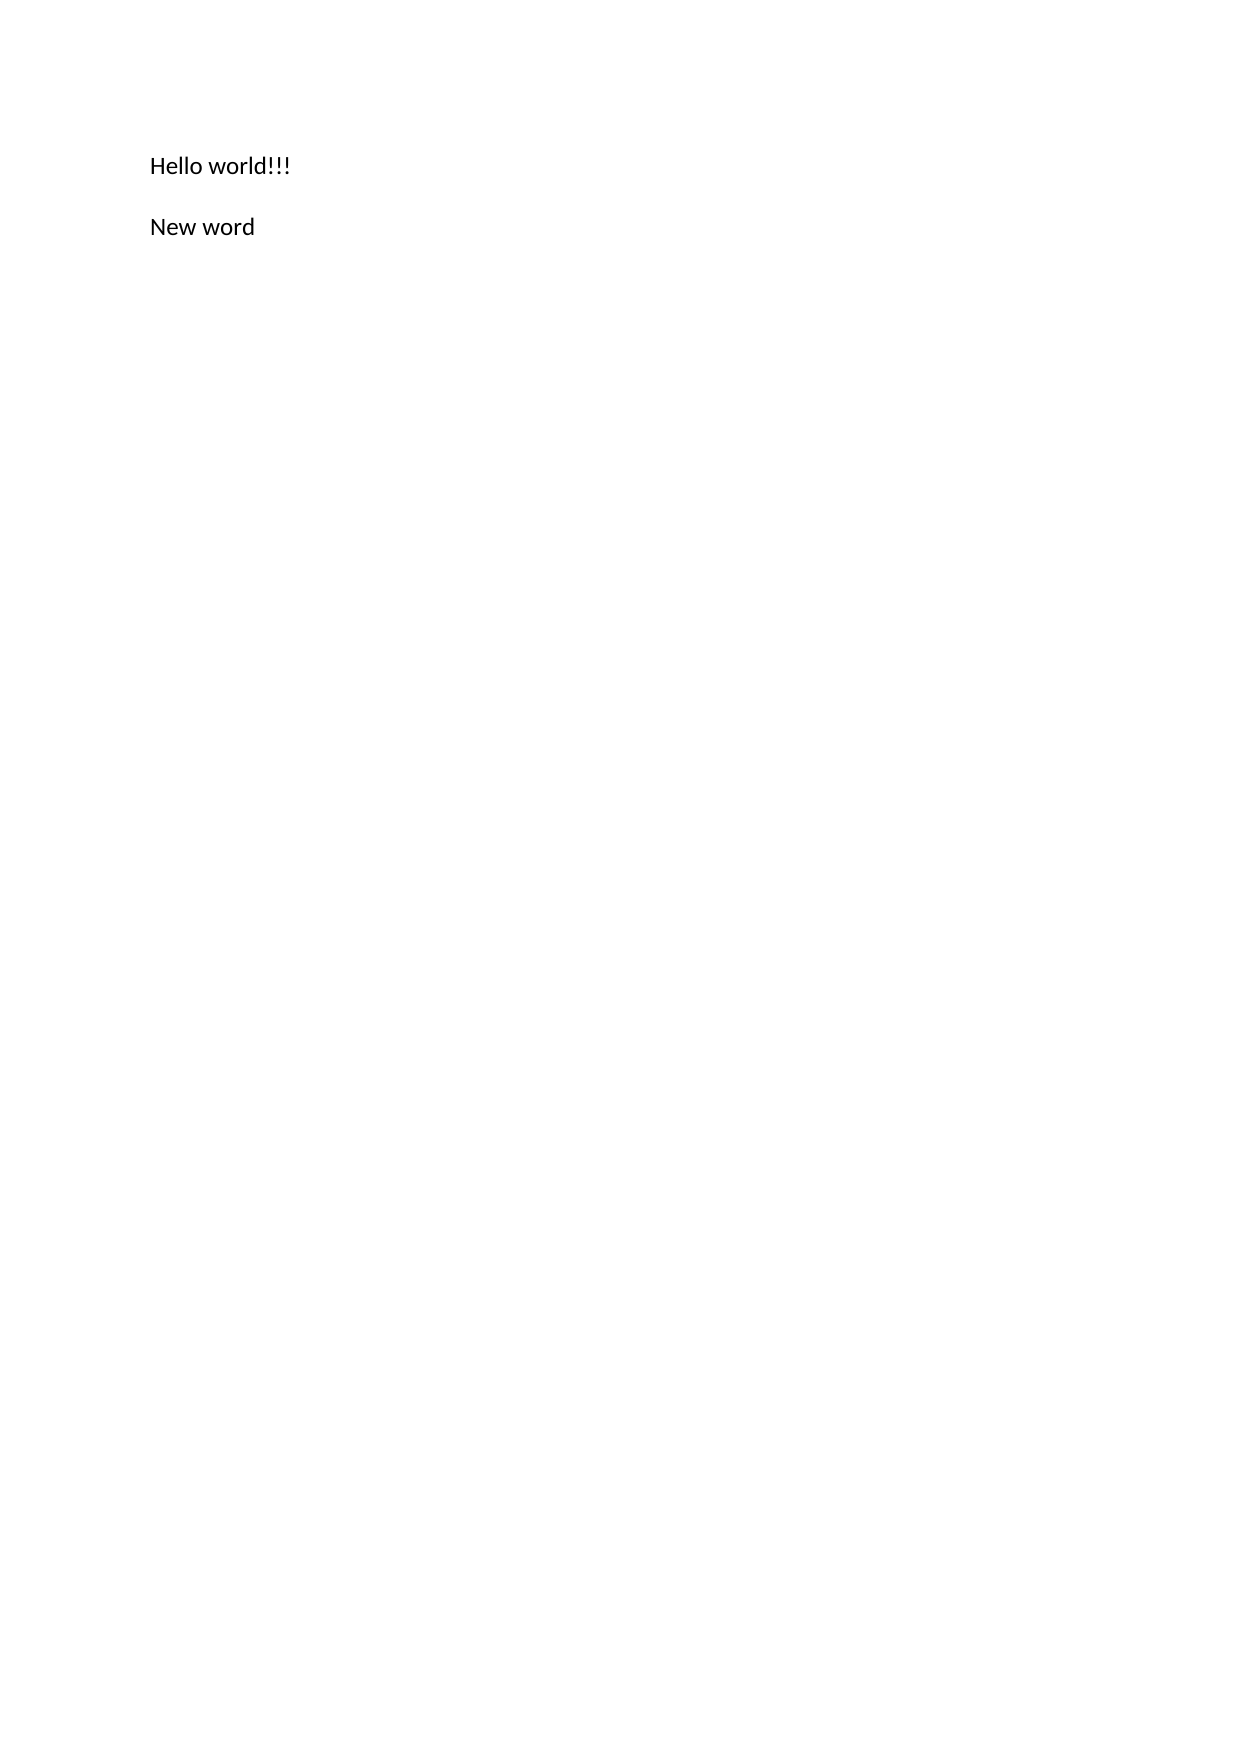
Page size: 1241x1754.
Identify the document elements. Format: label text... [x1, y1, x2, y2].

text New word [150, 211, 1090, 242]
text Hello world!!! [150, 150, 1090, 181]
